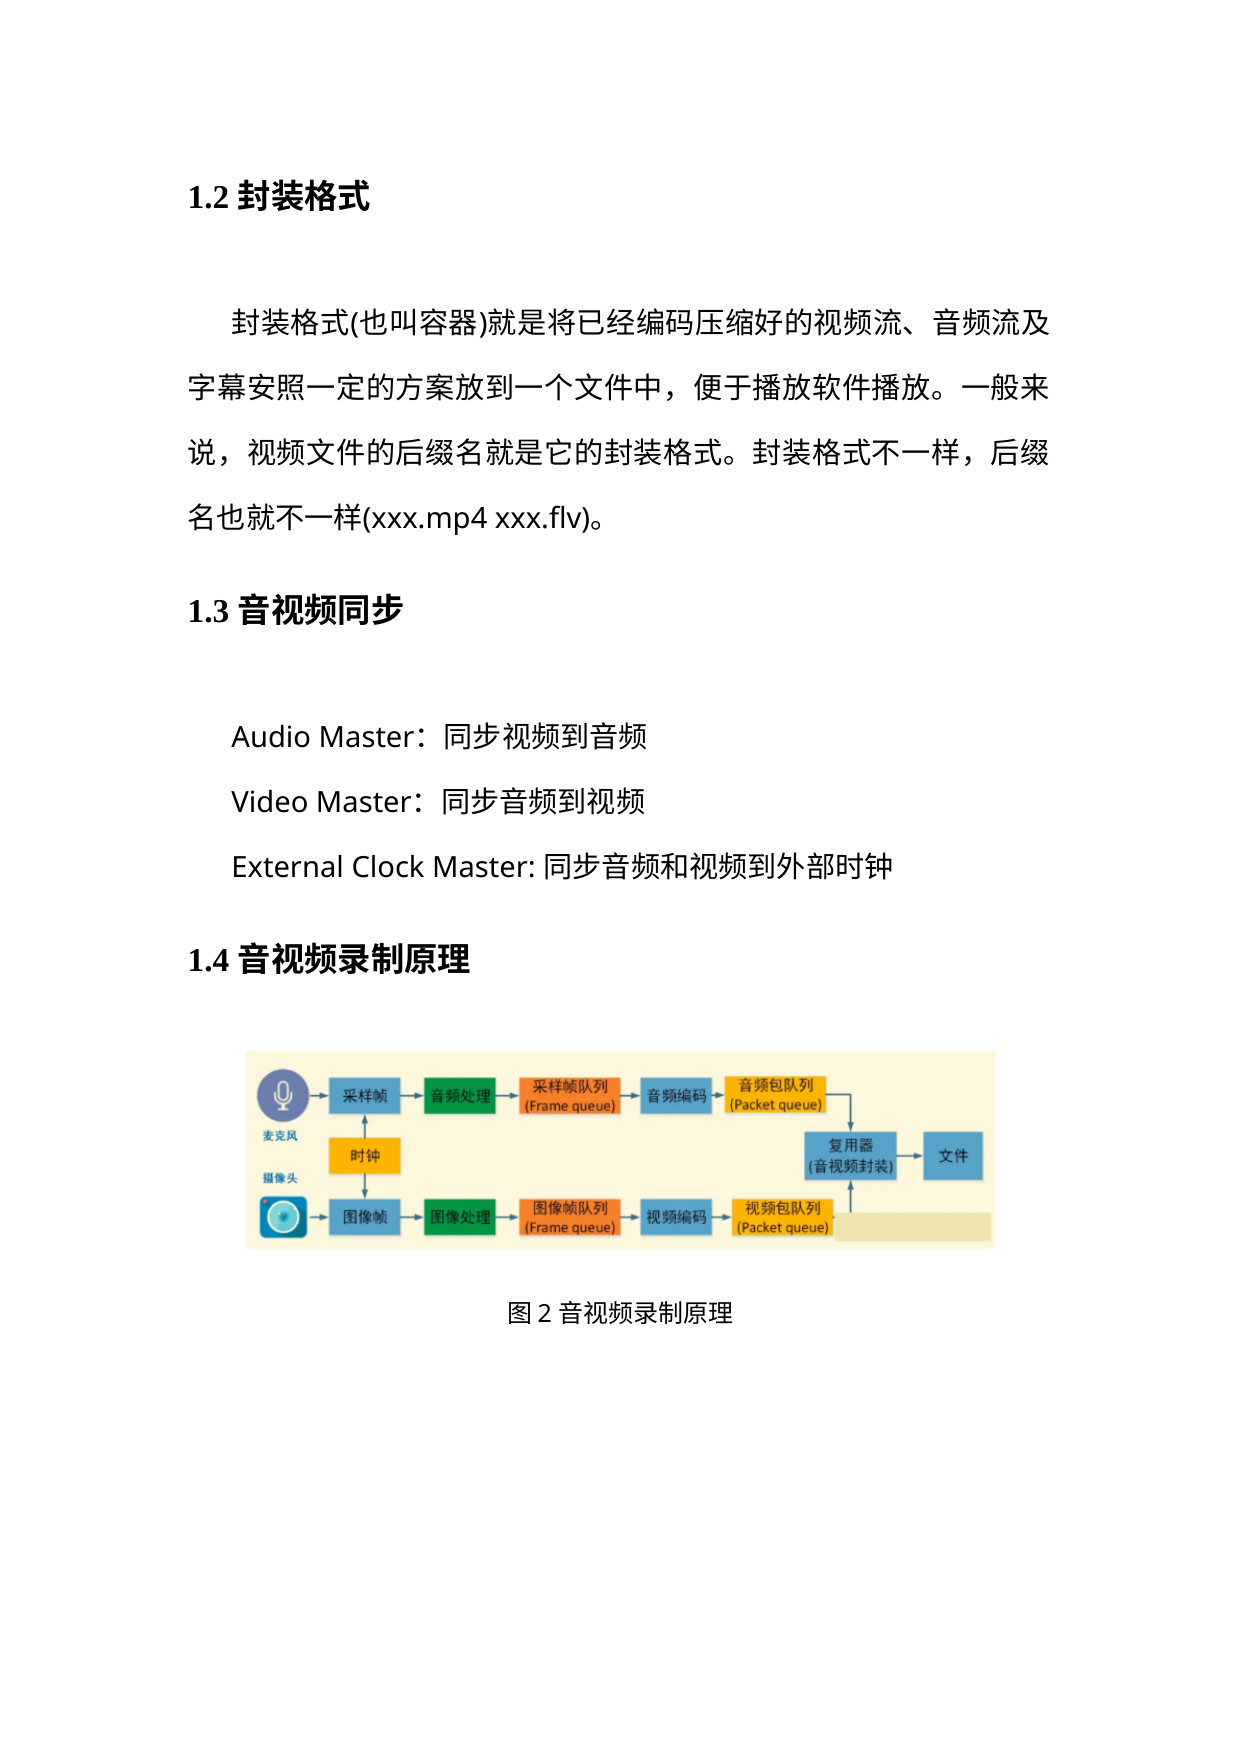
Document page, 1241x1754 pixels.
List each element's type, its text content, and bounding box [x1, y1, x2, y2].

picture [245, 1051, 995, 1249]
text External Clock Master: 同步音频和视频到外部时钟 [187, 833, 1053, 898]
text Video Master：同步音频到视频 [187, 768, 1053, 833]
text 封装格式(也叫容器)就是将已经编码压缩好的视频流、音频流及字幕安照一定的方案放到一个文件中，便于播放软件播放。一般来说，视频文件的后缀名就是它的封装格式。封装格式不一样，后缀名也就不一样(xxx.mp4 xxx.flv)。 [187, 289, 1053, 549]
subtitle 1.4 音视频录制原理 [187, 925, 1053, 990]
text 图2 音视频录制原理 [187, 1279, 1053, 1344]
text Audio Master：同步视频到音频 [187, 703, 1053, 768]
subtitle 1.3 音视频同步 [187, 576, 1053, 641]
subtitle 1.2 封装格式 [187, 162, 1053, 227]
